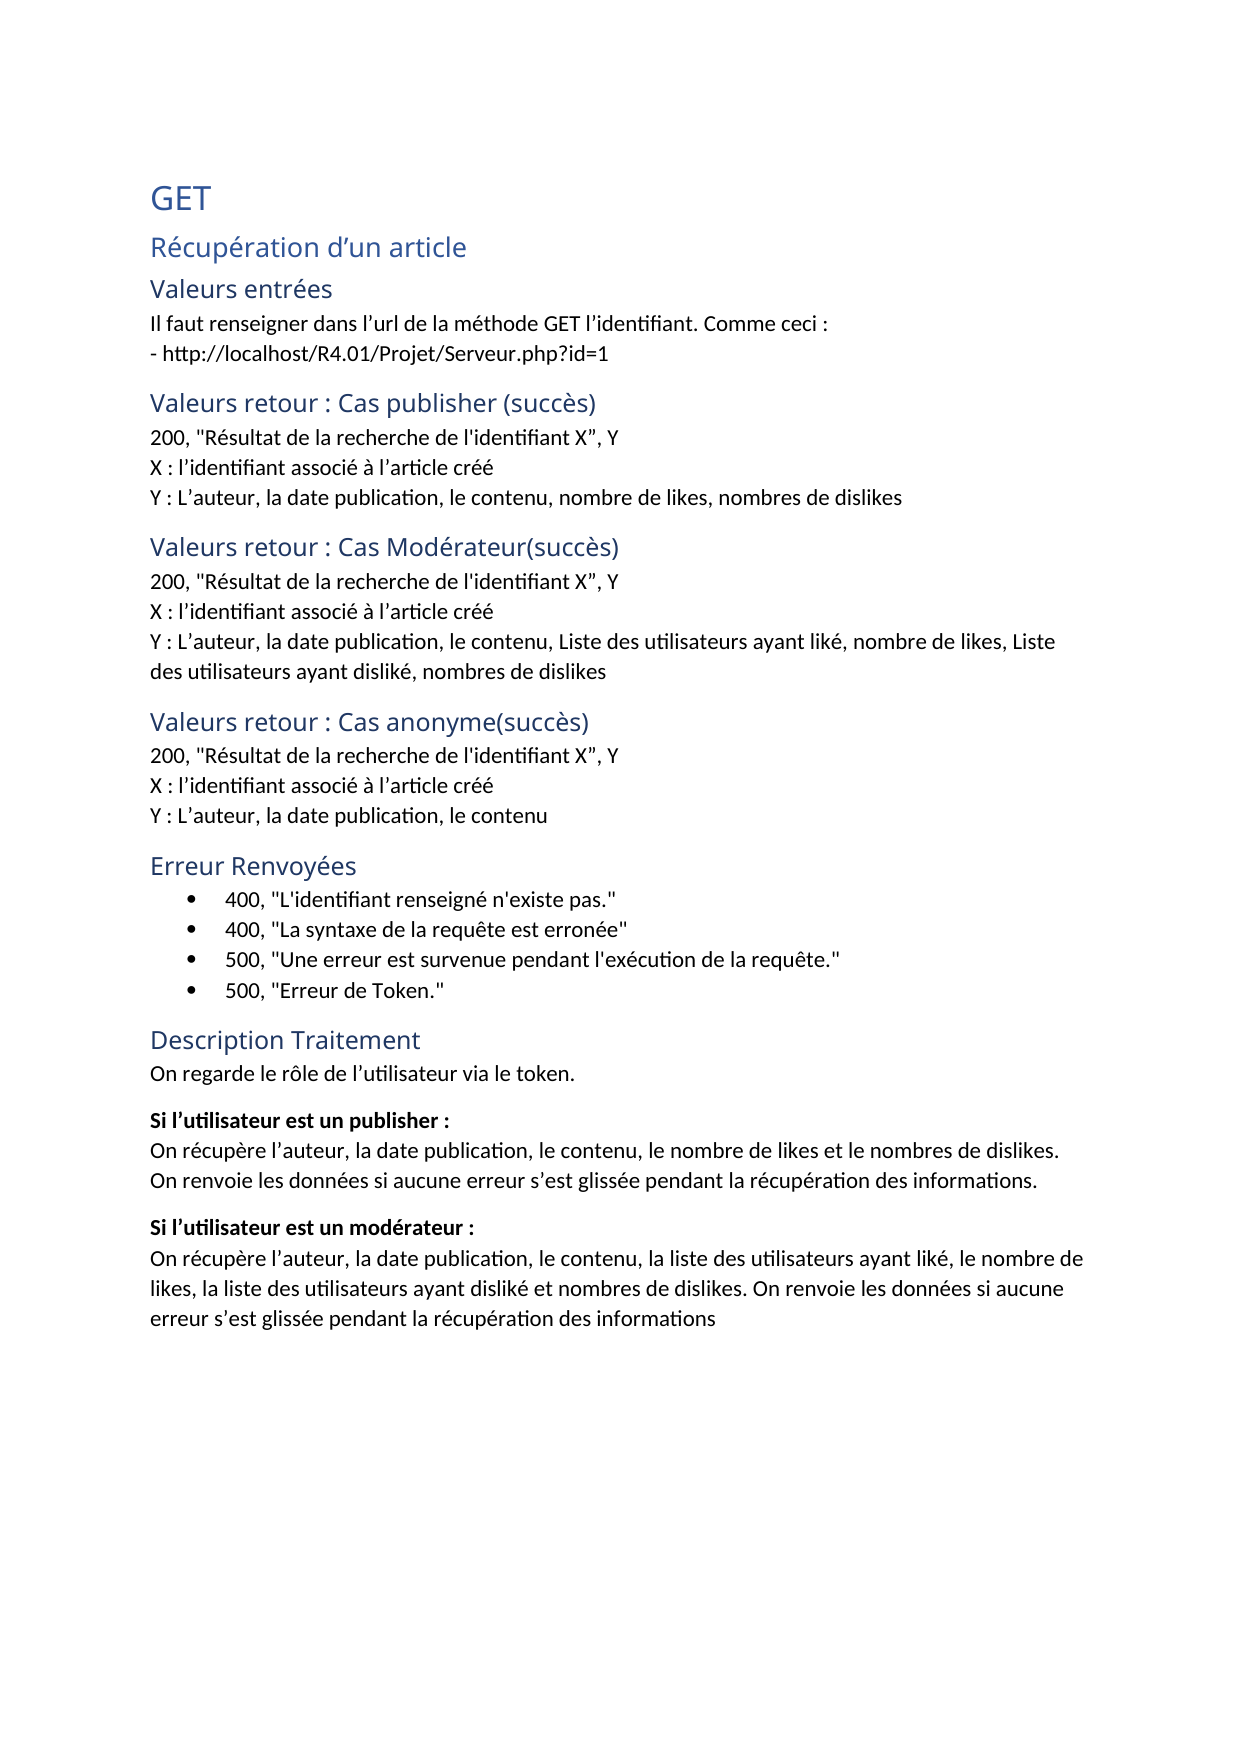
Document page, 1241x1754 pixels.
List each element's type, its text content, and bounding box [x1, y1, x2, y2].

list 400, "La syntaxe de la requête est erronée" [187, 915, 1090, 943]
subtitle Valeurs retour : Cas Modérateur(succès) [150, 530, 1090, 564]
text Si l’utilisateur est un publisher : On récupère l’auteur, la date publication, le contenu, le nombre de likes et le nombres de dislikes. On renvoie les données si aucune erreur s’est glissée pendant la récupération des informations. [150, 1106, 1090, 1195]
text Il faut renseigner dans l’url de la méthode GET l’identifiant. Comme ceci : - http://localhost/R4.01/Projet/Serveur.php?id=1 [150, 309, 1090, 367]
subtitle Valeurs entrées [150, 272, 1090, 306]
subtitle GET [150, 175, 1090, 220]
subtitle Description Traitement [150, 1023, 1090, 1057]
list 400, "L'identifiant renseigné n'existe pas." [187, 885, 1090, 913]
subtitle Valeurs retour : Cas publisher (succès) [150, 386, 1090, 420]
text 200, "Résultat de la recherche de l'identifiant X”, Y X : l’identifiant associé à l’article créé Y : L’auteur, la date publication, le contenu, Liste des utilisateurs ayant liké, nombre de likes, Liste des utilisateurs ayant disliké, nombres de dislikes [150, 567, 1090, 685]
subtitle Valeurs retour : Cas anonyme(succès) [150, 704, 1090, 738]
subtitle Récupération d’un article [150, 228, 1090, 265]
text 200, "Résultat de la recherche de l'identifiant X”, Y X : l’identifiant associé à l’article créé Y : L’auteur, la date publication, le contenu [150, 741, 1090, 829]
list 500, "Une erreur est survenue pendant l'exécution de la requête." [187, 946, 1090, 973]
text Si l’utilisateur est un modérateur : On récupère l’auteur, la date publication, le contenu, la liste des utilisateurs ayant liké, le nombre de likes, la liste des utilisateurs ayant disliké et nombres de dislikes. On renvoie les données si aucune erreur s’est glissée pendant la récupération des informations [150, 1213, 1090, 1332]
subtitle Erreur Renvoyées [150, 848, 1090, 882]
list 500, "Erreur de Token." [187, 976, 1090, 1004]
text 200, "Résultat de la recherche de l'identifiant X”, Y X : l’identifiant associé à l’article créé Y : L’auteur, la date publication, le contenu, nombre de likes, nombres de dislikes [150, 423, 1090, 511]
text On regarde le rôle de l’utilisateur via le token. [150, 1059, 1090, 1087]
